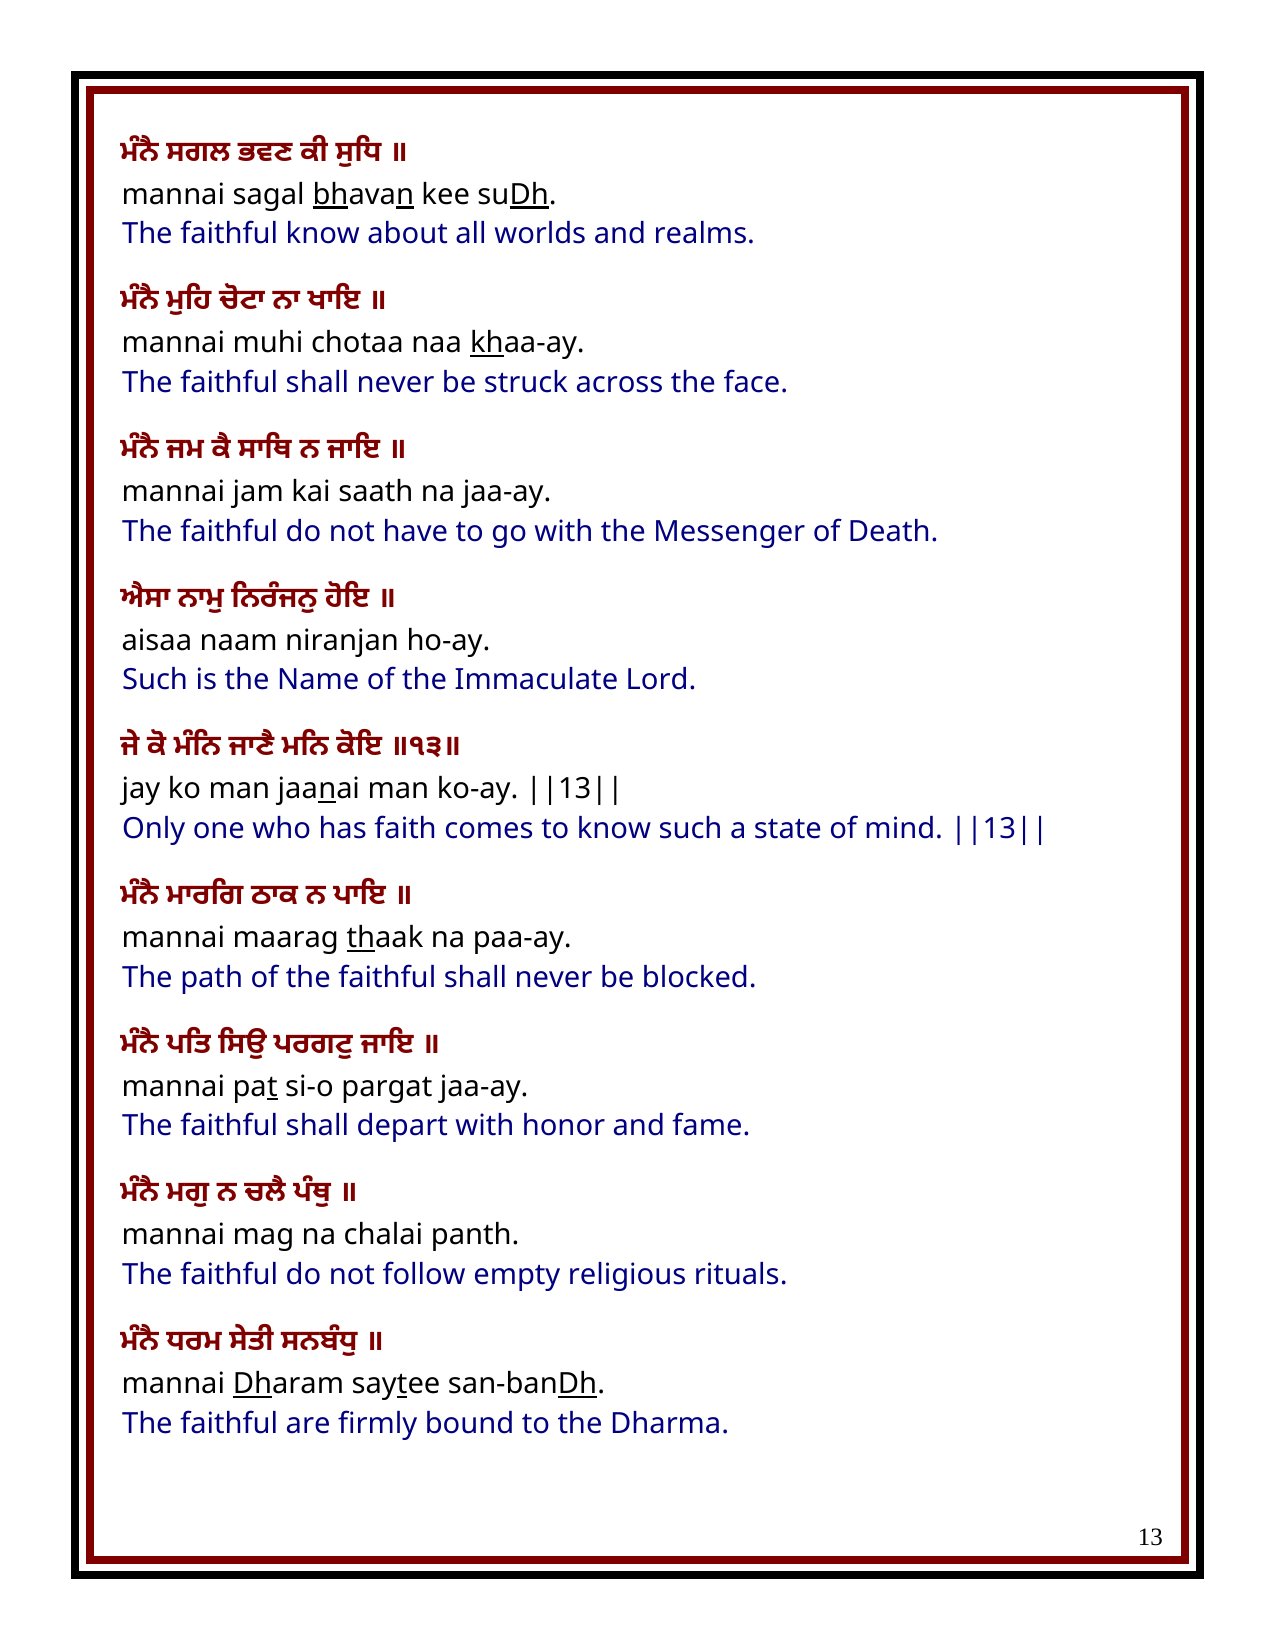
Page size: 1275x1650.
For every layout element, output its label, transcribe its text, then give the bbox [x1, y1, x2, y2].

text mannai Dharam saytee san-banDh. [121, 1362, 1162, 1402]
text mannai maarag thaak na paa-ay. [121, 916, 1162, 956]
text mannai mag na chalai panth. [121, 1213, 1162, 1253]
text The faithful do not follow empty religious rituals. [122, 1253, 1162, 1293]
text mannai sagal bhavan kee suDh. [121, 173, 1162, 213]
text The faithful do not have to go with the Messenger of Death. [122, 510, 1162, 550]
text ਜੇ ਕੋ ਮੰਨਿ ਜਾਣੈ ਮਨਿ ਕੋਇ ॥੧੩॥ [112, 729, 1162, 768]
text The faithful shall never be struck across the face. [122, 361, 1162, 401]
text Such is the Name of the Immaculate Lord. [122, 659, 1162, 698]
text ਮੰਨੈ ਧਰਮ ਸੇਤੀ ਸਨਬੰਧੁ ॥ [112, 1324, 1162, 1362]
text Only one who has faith comes to know such a state of mind. ||13|| [122, 807, 1162, 847]
text The faithful are firmly bound to the Dharma. [122, 1402, 1162, 1442]
text ਮੰਨੈ ਮਾਰਗਿ ਠਾਕ ਨ ਪਾਇ ॥ [112, 878, 1162, 916]
text mannai muhi chotaa naa khaa-ay. [121, 322, 1162, 361]
text ਮੰਨੈ ਜਮ ਕੈ ਸਾਥਿ ਨ ਜਾਇ ॥ [112, 432, 1162, 470]
text mannai pat si-o pargat jaa-ay. [121, 1065, 1162, 1104]
text ਮੰਨੈ ਪਤਿ ਸਿਉ ਪਰਗਟੁ ਜਾਇ ॥ [112, 1027, 1162, 1065]
text aisaa naam niranjan ho-ay. [121, 619, 1162, 659]
text ਮੰਨੈ ਸਗਲ ਭਵਣ ਕੀ ਸੁਧਿ ॥ [112, 135, 1162, 173]
text The path of the faithful shall never be blocked. [122, 956, 1162, 996]
text jay ko man jaanai man ko-ay. ||13|| [121, 768, 1162, 807]
text ਐਸਾ ਨਾਮੁ ਨਿਰੰਜਨੁ ਹੋਇ ॥ [112, 581, 1162, 619]
text ਮੰਨੈ ਮਗੁ ਨ ਚਲੈ ਪੰਥੁ ॥ [112, 1176, 1162, 1213]
text The faithful shall depart with honor and fame. [122, 1104, 1162, 1144]
text mannai jam kai saath na jaa-ay. [121, 470, 1162, 510]
text ਮੰਨੈ ਮੁਹਿ ਚੋਟਾ ਨਾ ਖਾਇ ॥ [112, 284, 1162, 322]
text The faithful know about all worlds and realms. [122, 213, 1162, 252]
